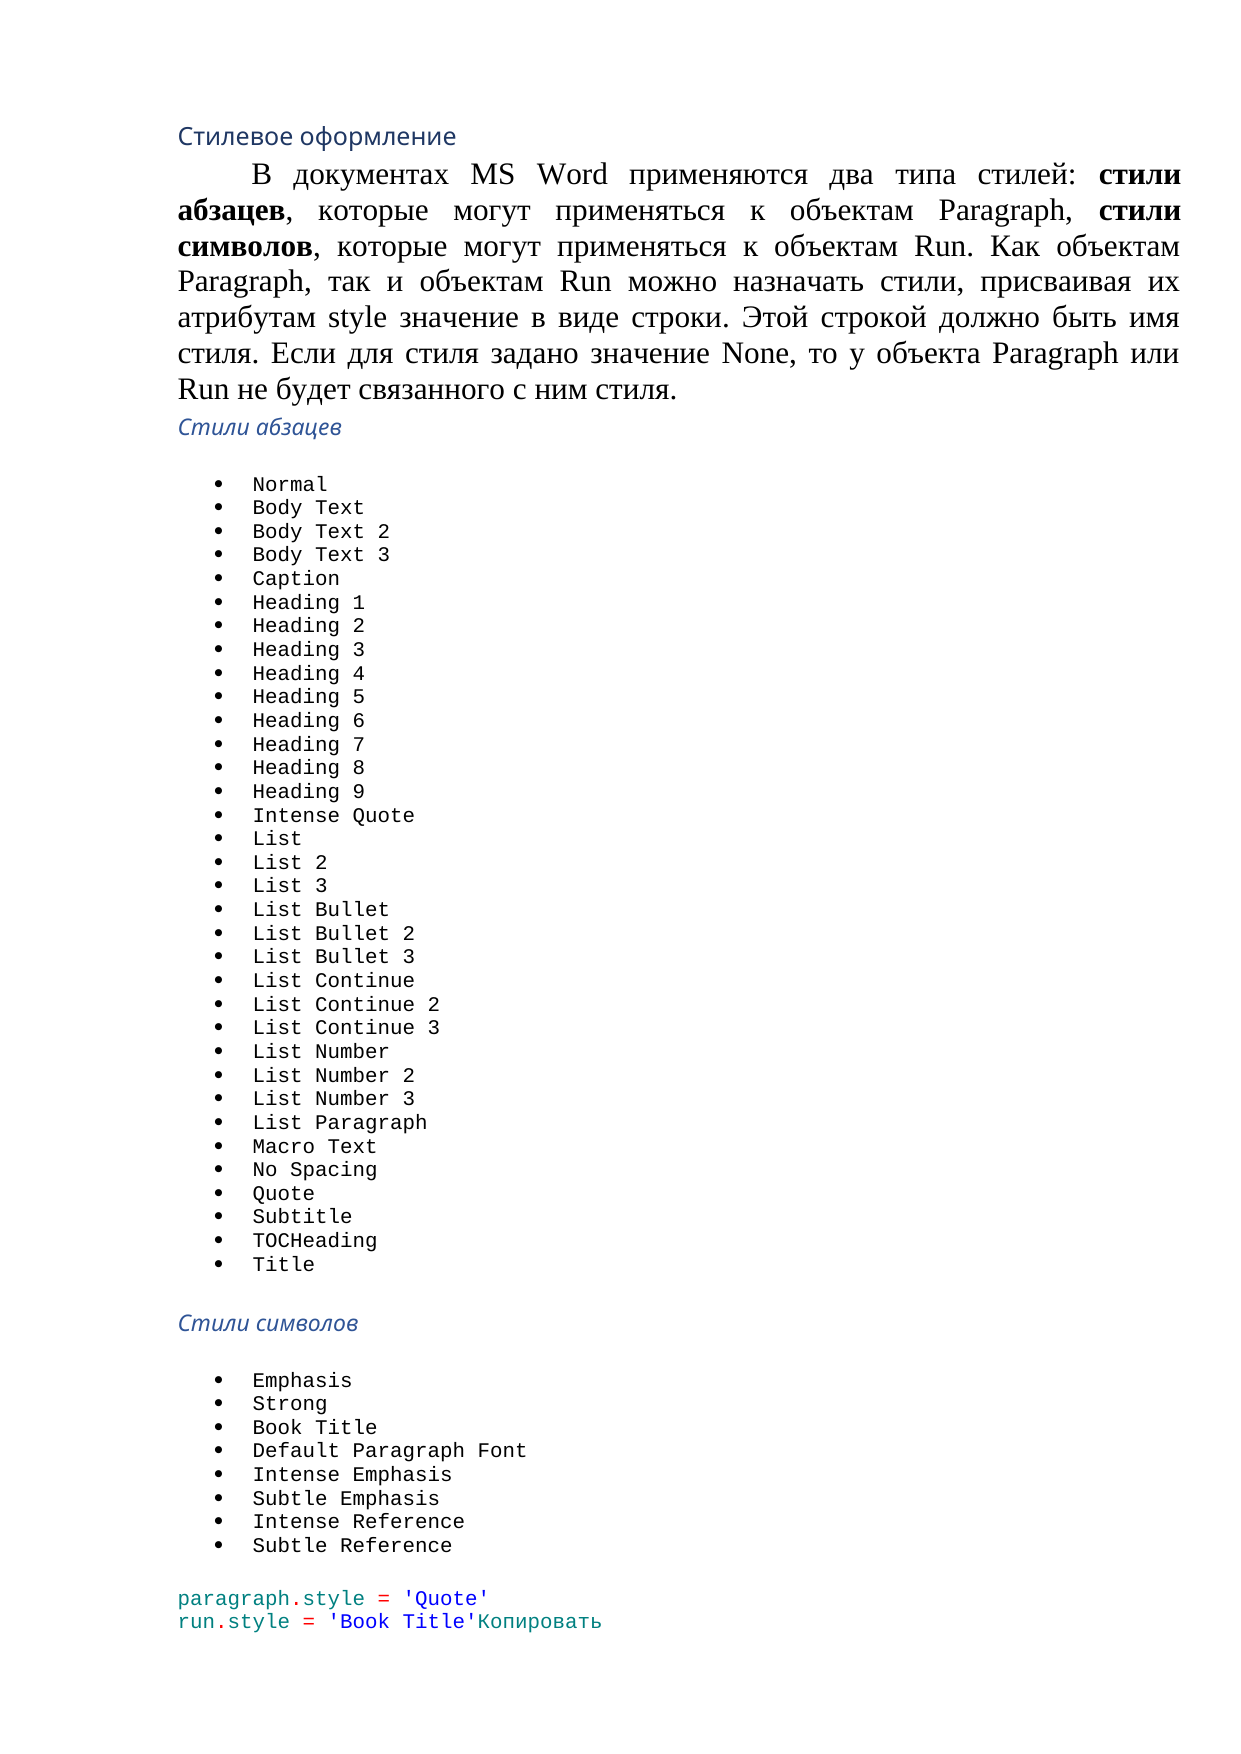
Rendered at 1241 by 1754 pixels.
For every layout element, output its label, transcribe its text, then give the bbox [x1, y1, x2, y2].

list Heading 7 [215, 734, 1152, 757]
list List Continue 2 [215, 994, 1152, 1017]
list List Continue [215, 970, 1152, 994]
list Caption [215, 568, 1152, 592]
list List [215, 828, 1152, 852]
list Heading 1 [215, 592, 1152, 615]
list Title [215, 1254, 1152, 1277]
text paragraph.style = 'Quote' [177, 1588, 1152, 1612]
subtitle Стилевое оформление [177, 118, 1152, 152]
list Heading 6 [215, 710, 1152, 734]
list Subtle Emphasis [215, 1488, 1152, 1511]
list List Bullet [215, 899, 1152, 923]
list Body Text 2 [215, 521, 1152, 544]
list List Continue 3 [215, 1017, 1152, 1041]
list TOCHeading [215, 1230, 1152, 1254]
list Quote [215, 1183, 1152, 1207]
list List Number [215, 1041, 1152, 1065]
list Heading 8 [215, 757, 1152, 781]
list No Spacing [215, 1159, 1152, 1183]
list Subtitle [215, 1207, 1152, 1230]
text В документах MS Word применяются два типа стилей: стили абзацев, которые могут применяться к объектам Paragraph, стили символов, которые могут применяться к объектам Run. Как объектам Paragraph, так и объектам Run можно назначать стили, присваивая их атрибутам style значение в виде строки. Этой строкой должно быть имя стиля. Если для стиля задано значение None, то у объекта Paragraph или Run не будет связанного с ним стиля. [177, 155, 1181, 406]
list Heading 4 [215, 663, 1152, 686]
list Heading 2 [215, 615, 1152, 639]
list Body Text 3 [215, 544, 1152, 568]
list Heading 9 [215, 781, 1152, 804]
list List Number 3 [215, 1088, 1152, 1112]
list Intense Emphasis [215, 1464, 1152, 1488]
list Strong [215, 1393, 1152, 1417]
list Normal [215, 473, 1152, 497]
list Default Paragraph Font [215, 1441, 1152, 1464]
list List Bullet 3 [215, 946, 1152, 970]
list Heading 5 [215, 686, 1152, 710]
list List 3 [215, 876, 1152, 899]
list List Paragraph [215, 1112, 1152, 1136]
list List Bullet 2 [215, 923, 1152, 946]
subtitle Стили символов [177, 1307, 1152, 1338]
subtitle Стили абзацев [177, 411, 1152, 442]
list Emphasis [215, 1369, 1152, 1393]
list Book Title [215, 1417, 1152, 1441]
list Heading 3 [215, 639, 1152, 663]
list Macro Text [215, 1136, 1152, 1159]
text run.style = 'Book Title'Копировать [177, 1612, 1152, 1635]
list Intense Quote [215, 804, 1152, 828]
list Subtle Reference [215, 1535, 1152, 1559]
list List Number 2 [215, 1065, 1152, 1088]
list Intense Reference [215, 1511, 1152, 1535]
list Body Text [215, 497, 1152, 521]
list List 2 [215, 852, 1152, 876]
